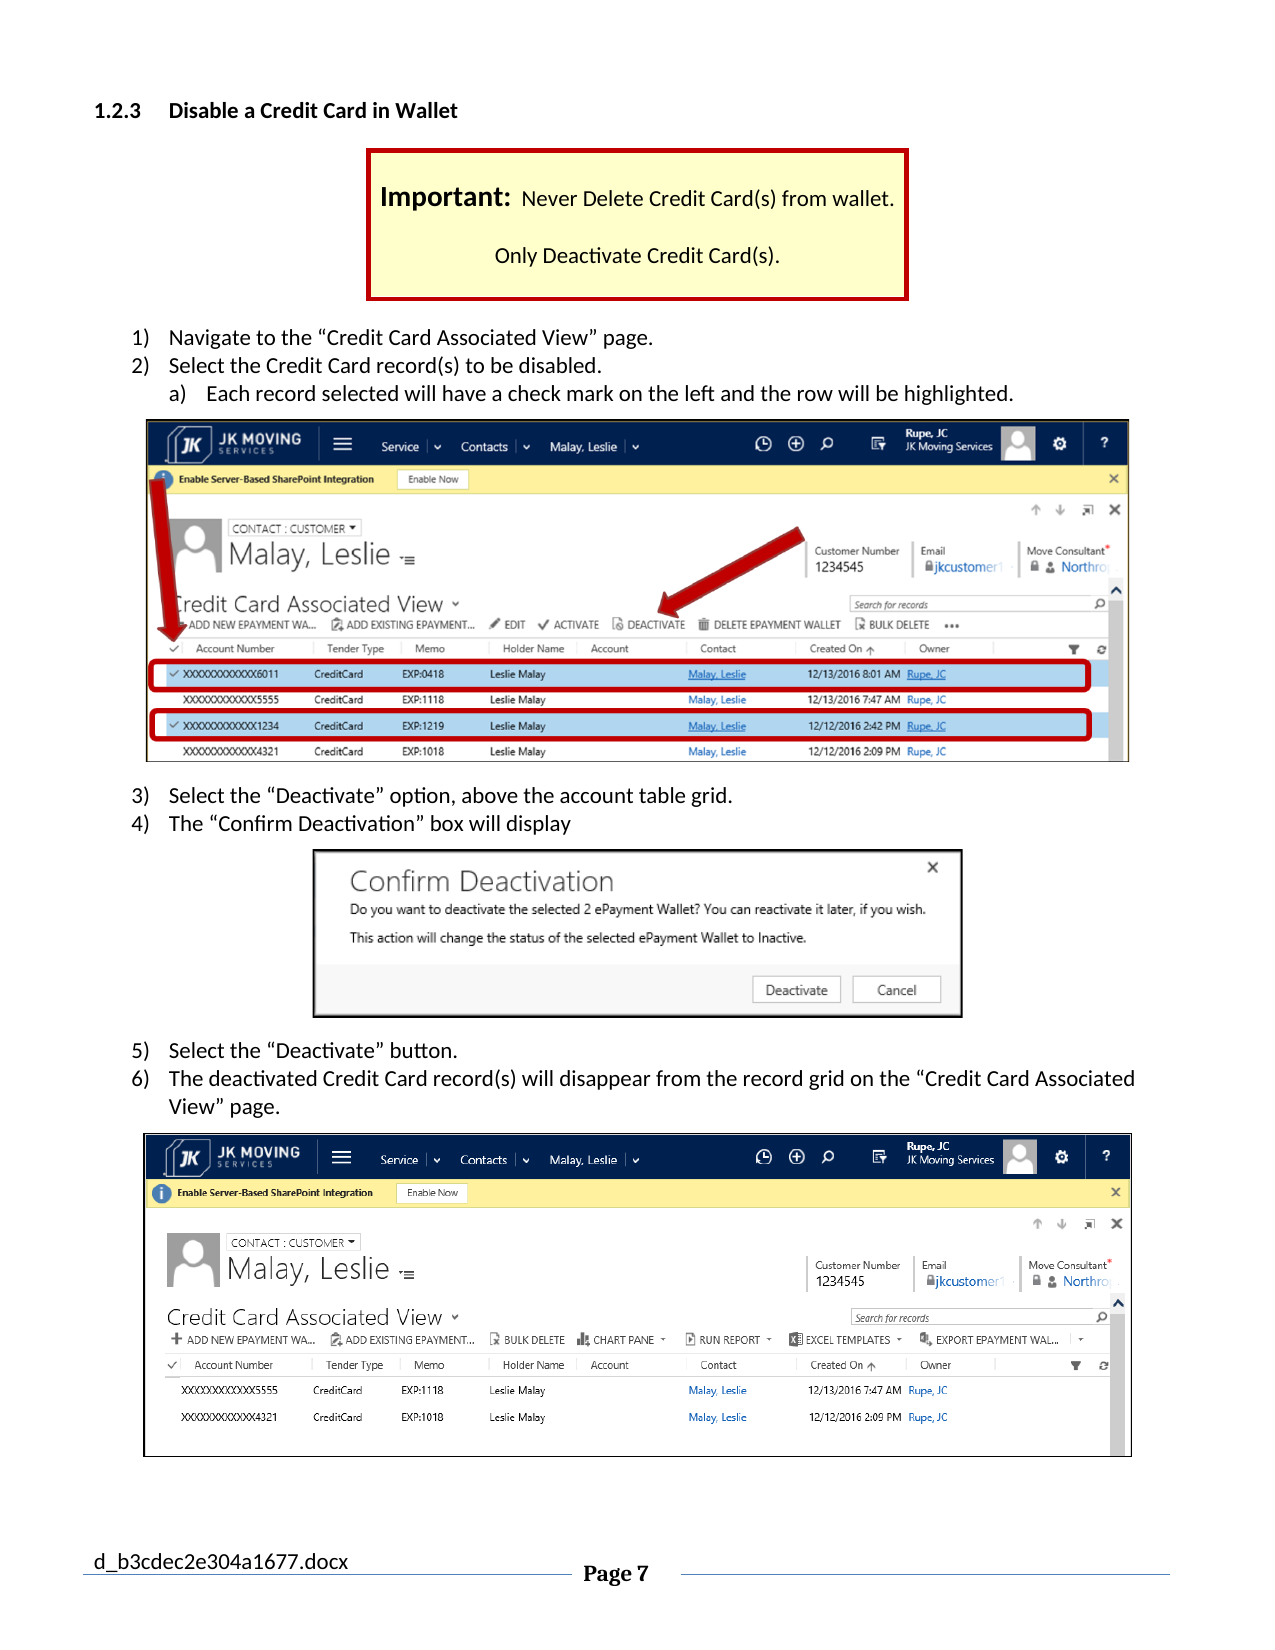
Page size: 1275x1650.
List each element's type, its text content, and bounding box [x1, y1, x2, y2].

picture [312, 849, 963, 1018]
picture [145, 419, 1130, 762]
list The deactivated Credit Card record(s) will disappear from the record grid on the “Credit Card Associated View” page. [131, 1064, 1181, 1121]
list Select the Credit Card record(s) to be disabled. [131, 351, 1181, 379]
list The “Confirm Deactivation” box will display [131, 809, 1181, 837]
list Select the “Deactivate” button. [131, 1036, 1181, 1064]
list Each record selected will have a check mark on the left and the row will be highlighted. [169, 379, 1181, 407]
table_header Important: Never Delete Credit Card(s) from wallet. Only Deactivate Credit Card(s). [371, 153, 904, 296]
list Select the “Deactivate” option, above the account table grid. [131, 781, 1181, 809]
subtitle Disable a Credit Card in Wallet [94, 96, 1181, 124]
list Navigate to the “Credit Card Associated View” page. [131, 323, 1181, 351]
picture [143, 1133, 1132, 1457]
